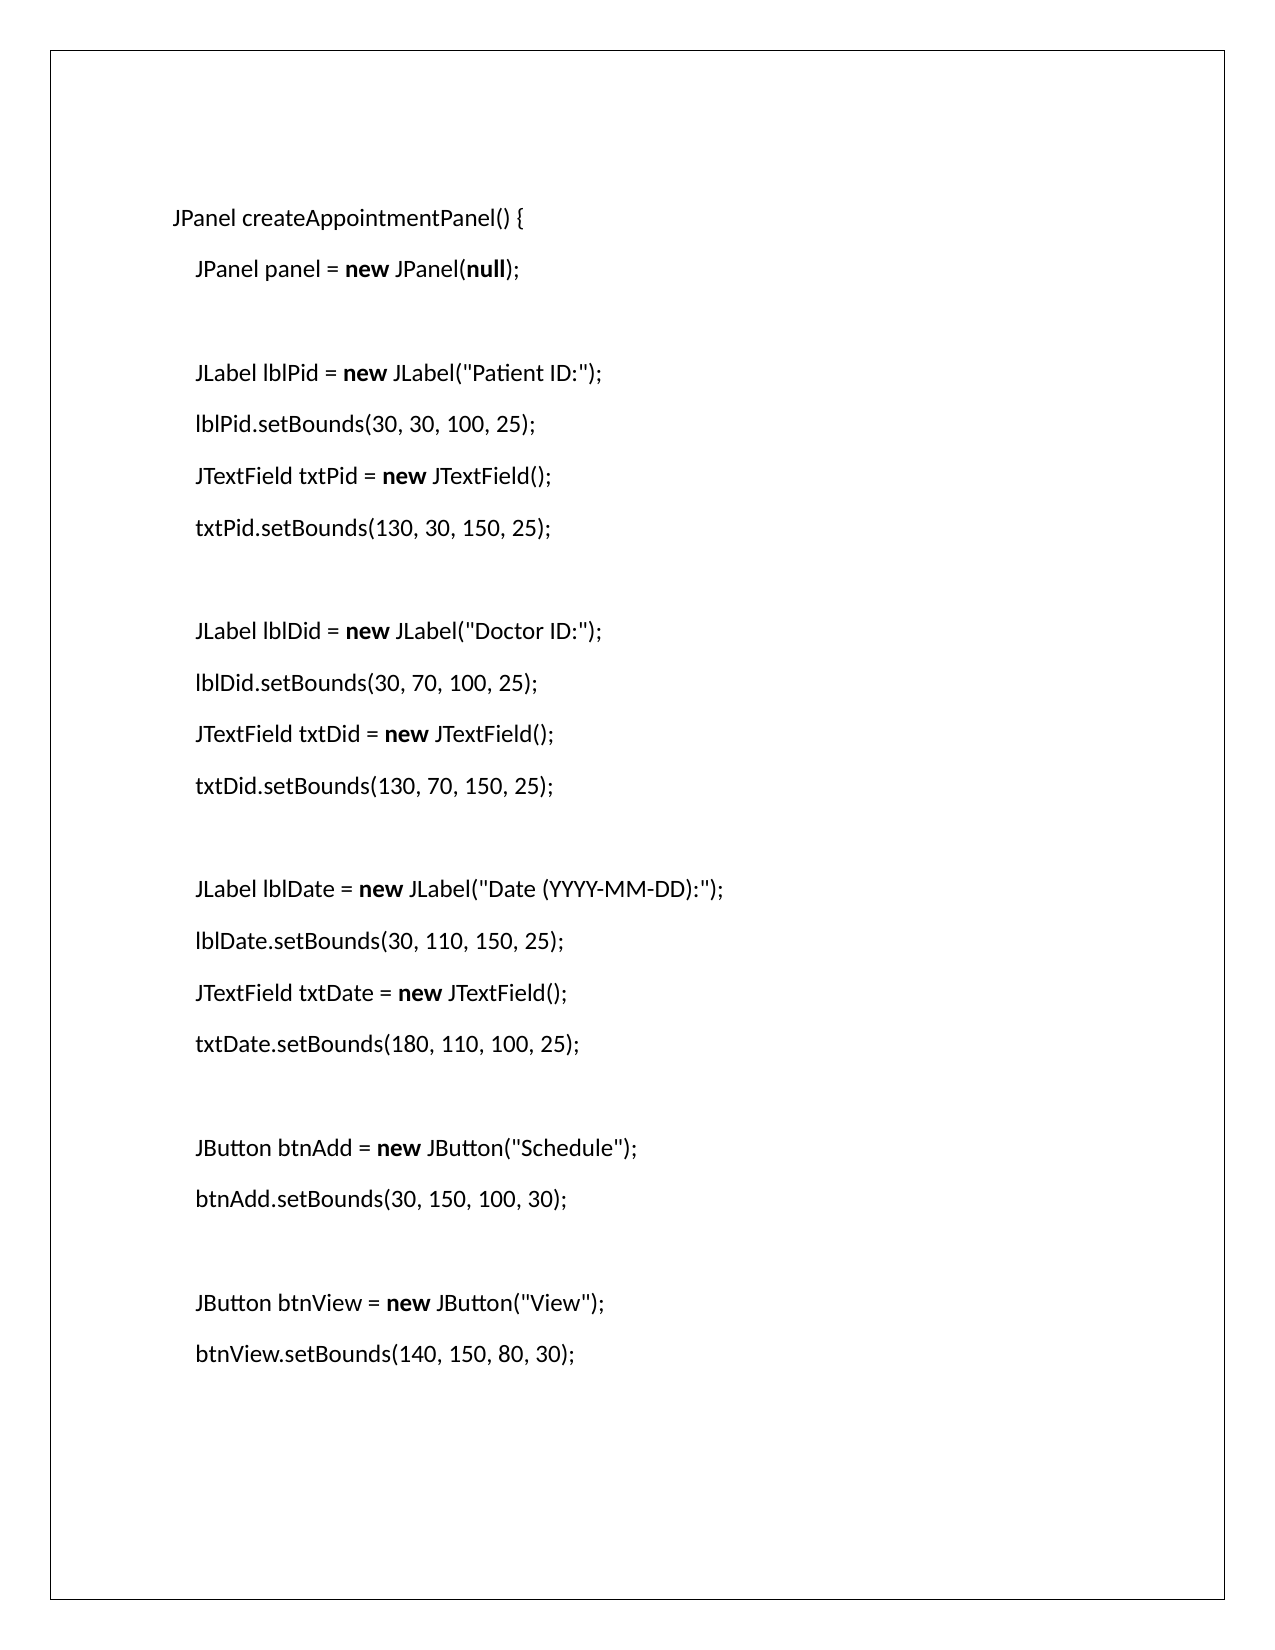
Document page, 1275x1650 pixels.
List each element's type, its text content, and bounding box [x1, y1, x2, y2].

text btnView.setBounds(140, 150, 80, 30); [150, 1338, 1125, 1369]
text txtDate.setBounds(180, 110, 100, 25); [150, 1028, 1125, 1059]
text JLabel lblPid = new JLabel("Patient ID:"); [150, 357, 1125, 387]
text JLabel lblDid = new JLabel("Doctor ID:"); [150, 615, 1125, 646]
text JButton btnAdd = new JButton("Schedule"); [150, 1132, 1125, 1162]
text lblDate.setBounds(30, 110, 150, 25); [150, 925, 1125, 956]
text JTextField txtPid = new JTextField(); [150, 460, 1125, 491]
text JLabel lblDate = new JLabel("Date (YYYY-MM-DD):"); [150, 873, 1125, 904]
text lblDid.setBounds(30, 70, 100, 25); [150, 667, 1125, 697]
text btnAdd.setBounds(30, 150, 100, 30); [150, 1183, 1125, 1214]
text JButton btnView = new JButton("View"); [150, 1287, 1125, 1317]
text txtDid.setBounds(130, 70, 150, 25); [150, 770, 1125, 801]
text lblPid.setBounds(30, 30, 100, 25); [150, 408, 1125, 439]
text JTextField txtDate = new JTextField(); [150, 977, 1125, 1007]
text JPanel createAppointmentPanel() { [150, 202, 1125, 232]
text JPanel panel = new JPanel(null); [150, 253, 1125, 284]
text txtPid.setBounds(130, 30, 150, 25); [150, 512, 1125, 542]
text JTextField txtDid = new JTextField(); [150, 718, 1125, 749]
